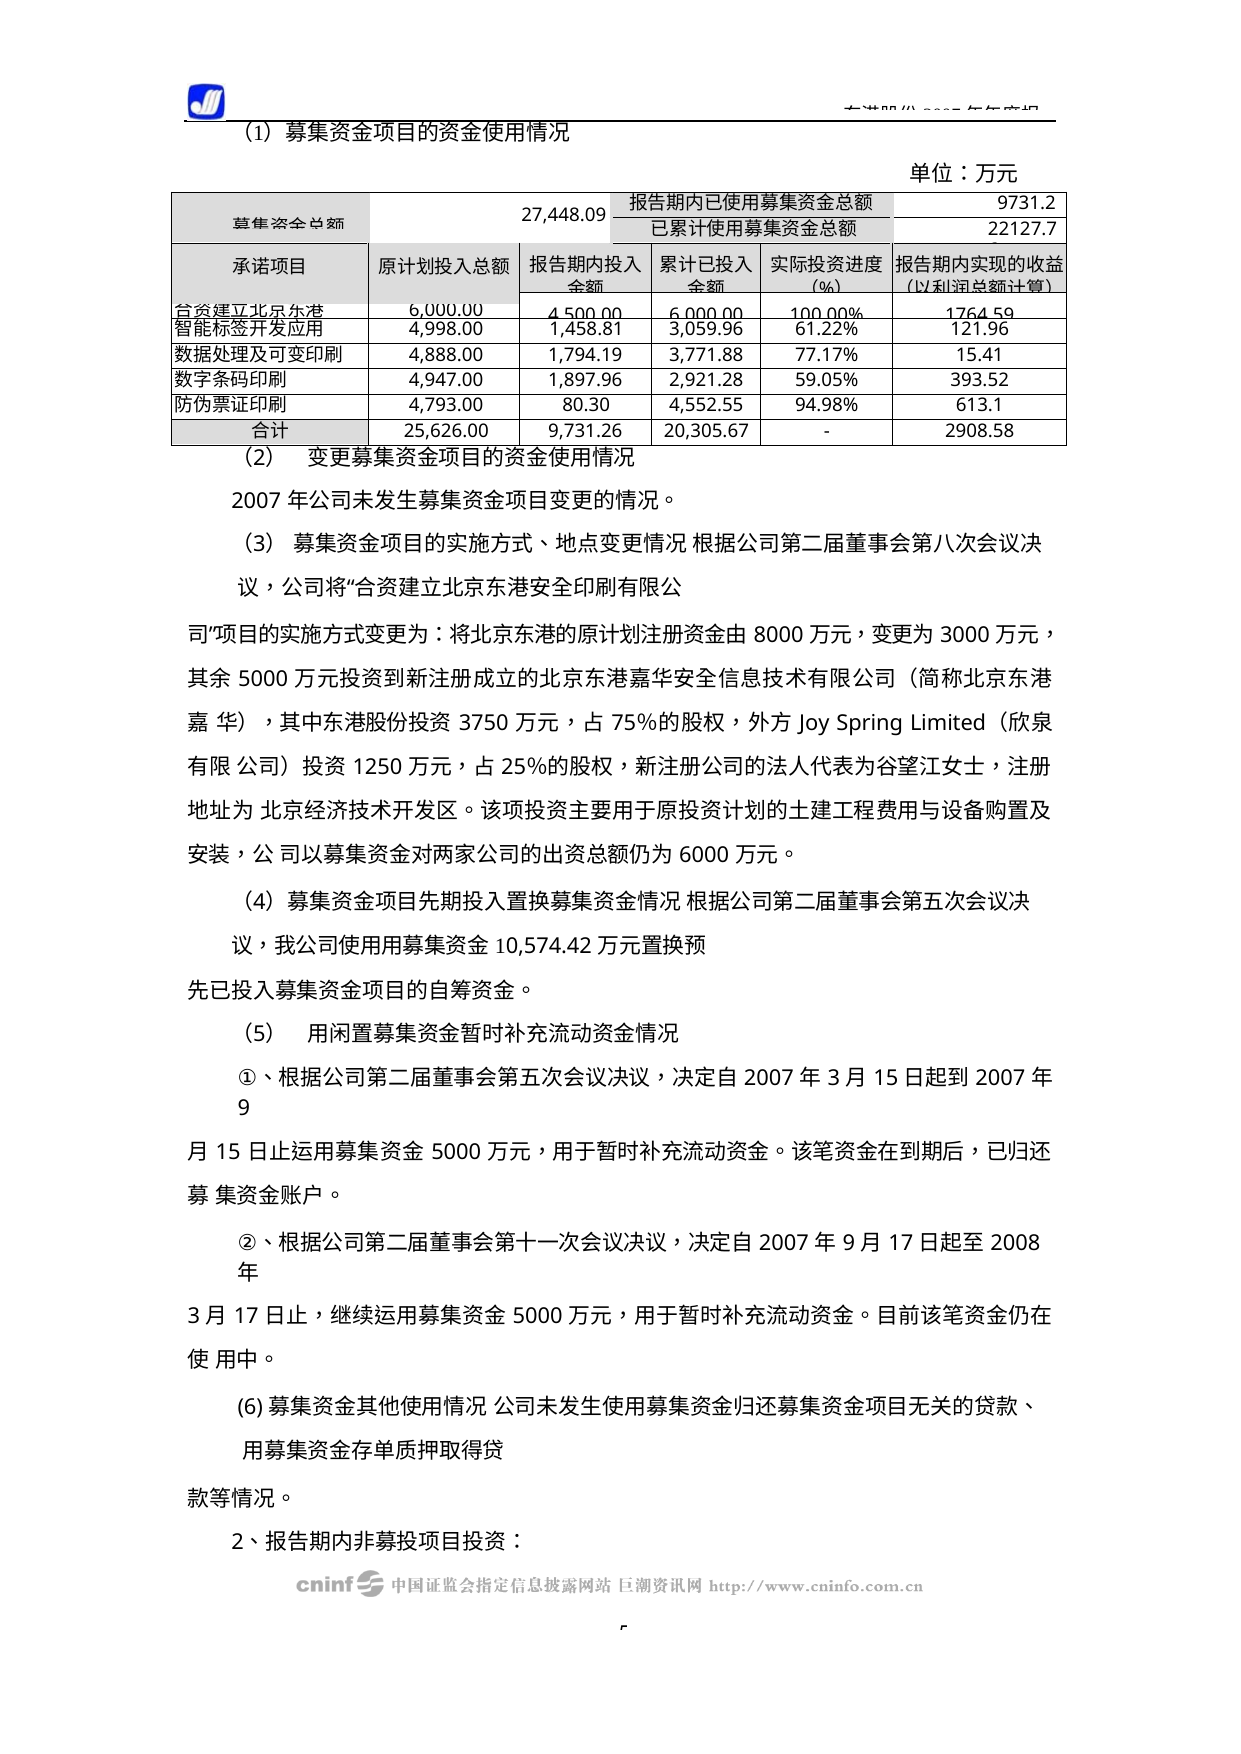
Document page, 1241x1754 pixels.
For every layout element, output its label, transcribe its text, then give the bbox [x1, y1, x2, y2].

text （1）募集资金项目的资金使用情况 [231, 116, 1054, 146]
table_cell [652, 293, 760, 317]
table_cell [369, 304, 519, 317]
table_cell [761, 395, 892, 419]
text ②、根据公司第二届董事会第十一次会议决议，决定自 2007 年 9 月 17 日起至 2008 年 [237, 1227, 1054, 1286]
text 单位：万元 [160, 158, 1018, 188]
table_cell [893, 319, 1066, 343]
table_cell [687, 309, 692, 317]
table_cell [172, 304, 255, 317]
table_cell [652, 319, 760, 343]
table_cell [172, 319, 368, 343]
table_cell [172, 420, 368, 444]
text （2） 变更募集资金项目的资金使用情况 [231, 446, 1054, 471]
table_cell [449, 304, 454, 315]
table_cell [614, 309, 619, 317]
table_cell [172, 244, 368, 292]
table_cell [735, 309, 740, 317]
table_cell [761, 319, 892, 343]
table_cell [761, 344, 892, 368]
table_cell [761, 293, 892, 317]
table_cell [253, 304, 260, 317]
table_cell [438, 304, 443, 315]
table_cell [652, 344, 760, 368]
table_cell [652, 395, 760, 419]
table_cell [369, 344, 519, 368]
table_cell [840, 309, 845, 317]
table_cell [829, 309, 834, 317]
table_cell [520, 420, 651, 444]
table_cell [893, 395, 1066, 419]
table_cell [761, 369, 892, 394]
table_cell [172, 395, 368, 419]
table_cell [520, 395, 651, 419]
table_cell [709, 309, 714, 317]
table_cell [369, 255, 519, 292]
text 先已投入募集资金项目的自筹资金。 [187, 975, 1080, 1004]
text 司”项目的实施方式变更为：将北京东港的原计划注册资金由 8000 万元，变更为 3000 万元， [187, 619, 1080, 649]
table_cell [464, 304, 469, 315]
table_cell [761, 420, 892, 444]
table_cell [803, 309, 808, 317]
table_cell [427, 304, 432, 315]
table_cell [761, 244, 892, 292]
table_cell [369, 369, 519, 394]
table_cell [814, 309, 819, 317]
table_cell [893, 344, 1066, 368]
text （4）募集资金项目先期投入置换募集资金情况 根据公司第二届董事会第五次会议决议，我公司使用用募集资金 10,574.42 万元置换预 [231, 886, 1054, 960]
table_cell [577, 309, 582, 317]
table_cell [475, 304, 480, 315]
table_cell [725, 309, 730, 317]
text 2007 年公司未发生募集资金项目变更的情况。 [231, 484, 1054, 514]
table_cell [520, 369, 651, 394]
text 其余 5000 万元投资到新注册成立的北京东港嘉华安全信息技术有限公司（简称北京东港嘉 华），其中东港股份投资 3750 万元，占 75％的股权，外方 Joy Spring Limited（欣泉有限 公司）投资 1250 万元，占 25％的股权，新注册公司的法人代表为谷望江女士，注册地址为 北京经济技术开发区。该项投资主要用于原投资计划的土建工程费用与设备购置及安装，公 司以募集资金对两家公司的出资总额仍为 6000 万元。 [187, 663, 1054, 869]
text ①、根据公司第二届董事会第五次会议决议，决定自 2007 年 3 月 15 日起到 2007 年 9 [237, 1062, 1054, 1122]
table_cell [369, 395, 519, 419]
text 2、报告期内非募投项目投资： (1)济南临港开发区厂区建设项目 [231, 1526, 550, 1556]
text （3） 募集资金项目的实施方式、地点变更情况 根据公司第二届董事会第八次会议决议，公司将“合资建立北京东港安全印刷有限公 [231, 528, 1054, 602]
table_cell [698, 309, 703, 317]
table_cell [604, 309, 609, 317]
text （5） 用闲置募集资金暂时补充流动资金情况 [231, 1018, 1054, 1048]
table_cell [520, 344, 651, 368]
text 月 15 日止运用募集资金 5000 万元，用于暂时补充流动资金。该笔资金在到期后，已归还募 集资金账户。 [187, 1136, 1053, 1209]
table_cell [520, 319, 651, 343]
picture [187, 83, 226, 121]
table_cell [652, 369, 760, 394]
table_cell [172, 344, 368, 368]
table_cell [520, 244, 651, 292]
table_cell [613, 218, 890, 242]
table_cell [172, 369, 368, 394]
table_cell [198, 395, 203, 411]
text (6) 募集资金其他使用情况 公司未发生使用募集资金归还募集资金项目无关的贷款、用募集资金存单质押取得贷 [237, 1391, 1054, 1465]
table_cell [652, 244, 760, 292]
text 款等情况。 [187, 1482, 1080, 1512]
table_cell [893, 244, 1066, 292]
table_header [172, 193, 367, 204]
text 3 月 17 日止，继续运用募集资金 5000 万元，用于暂时补充流动资金。目前该笔资金仍在使 用中。 [187, 1300, 1053, 1374]
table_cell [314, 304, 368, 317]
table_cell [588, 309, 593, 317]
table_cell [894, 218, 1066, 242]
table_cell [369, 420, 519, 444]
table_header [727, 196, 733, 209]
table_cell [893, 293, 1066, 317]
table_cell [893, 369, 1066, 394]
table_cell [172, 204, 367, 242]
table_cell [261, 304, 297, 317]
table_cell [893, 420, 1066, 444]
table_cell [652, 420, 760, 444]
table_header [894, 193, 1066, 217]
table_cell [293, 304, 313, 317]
picture [188, 1554, 1053, 1612]
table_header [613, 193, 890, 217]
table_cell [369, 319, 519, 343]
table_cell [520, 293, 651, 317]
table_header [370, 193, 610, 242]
